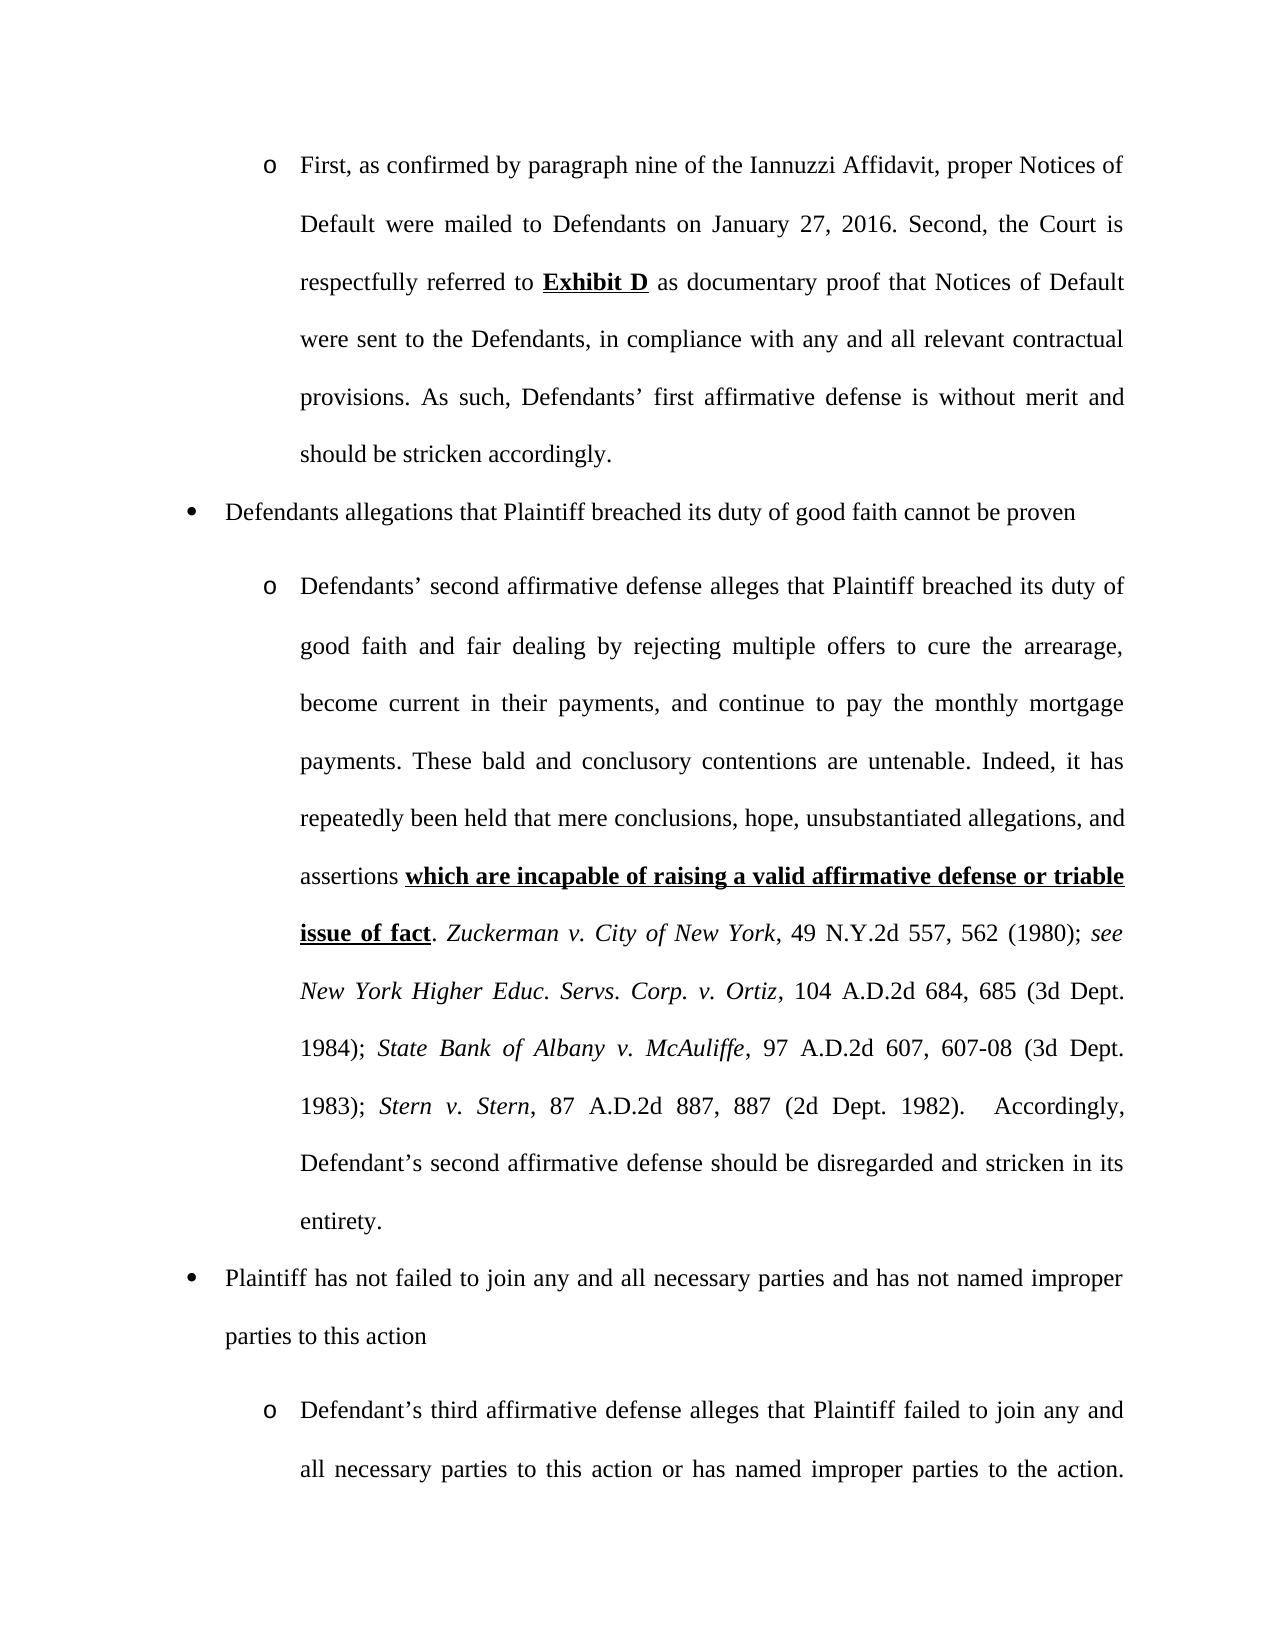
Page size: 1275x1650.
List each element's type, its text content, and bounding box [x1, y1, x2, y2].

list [262, 1395, 1125, 1483]
list First, as confirmed by paragraph nine of the Iannuzzi Affidavit, proper Notices of Default were mailed to Defendants on January 27, 2016. Second, the Court is respectfully referred to Exhibit D as documentary proof that Notices of Default were sent to the Defendants, in compliance with any and all relevant contractual provisions. As such, Defendants’ first affirmative defense is without merit and should be stricken accordingly. [262, 150, 1125, 468]
list Defendants’ second affirmative defense alleges that Plaintiff breached its duty of good faith and fair dealing by rejecting multiple offers to cure the arrearage, become current in their payments, and continue to pay the monthly mortgage payments. These bald and conclusory contentions are untenable. Indeed, it has repeatedly been held that mere conclusions, hope, unsubstantiated allegations, and assertions which are incapable of raising a valid affirmative defense or triable issue of fact. Zuckerman v. City of New York, 49 N.Y.2d 557, 562 (1980); see New York Higher Educ. Servs. Corp. v. Ortiz, 104 A.D.2d 684, 685 (3d Dept. 1984); State Bank of Albany v. McAuliffe, 97 A.D.2d 607, 607-08 (3d Dept. 1983); Stern v. Stern, 87 A.D.2d 887, 887 (2d Dept. 1982). Accordingly, Defendant’s second affirmative defense should be disregarded and stricken in its entirety. [262, 571, 1125, 1234]
list Plaintiff has not failed to join any and all necessary parties and has not named improper parties to this action [187, 1263, 1125, 1349]
list Defendants allegations that Plaintiff breached its duty of good faith cannot be proven [187, 497, 1125, 526]
